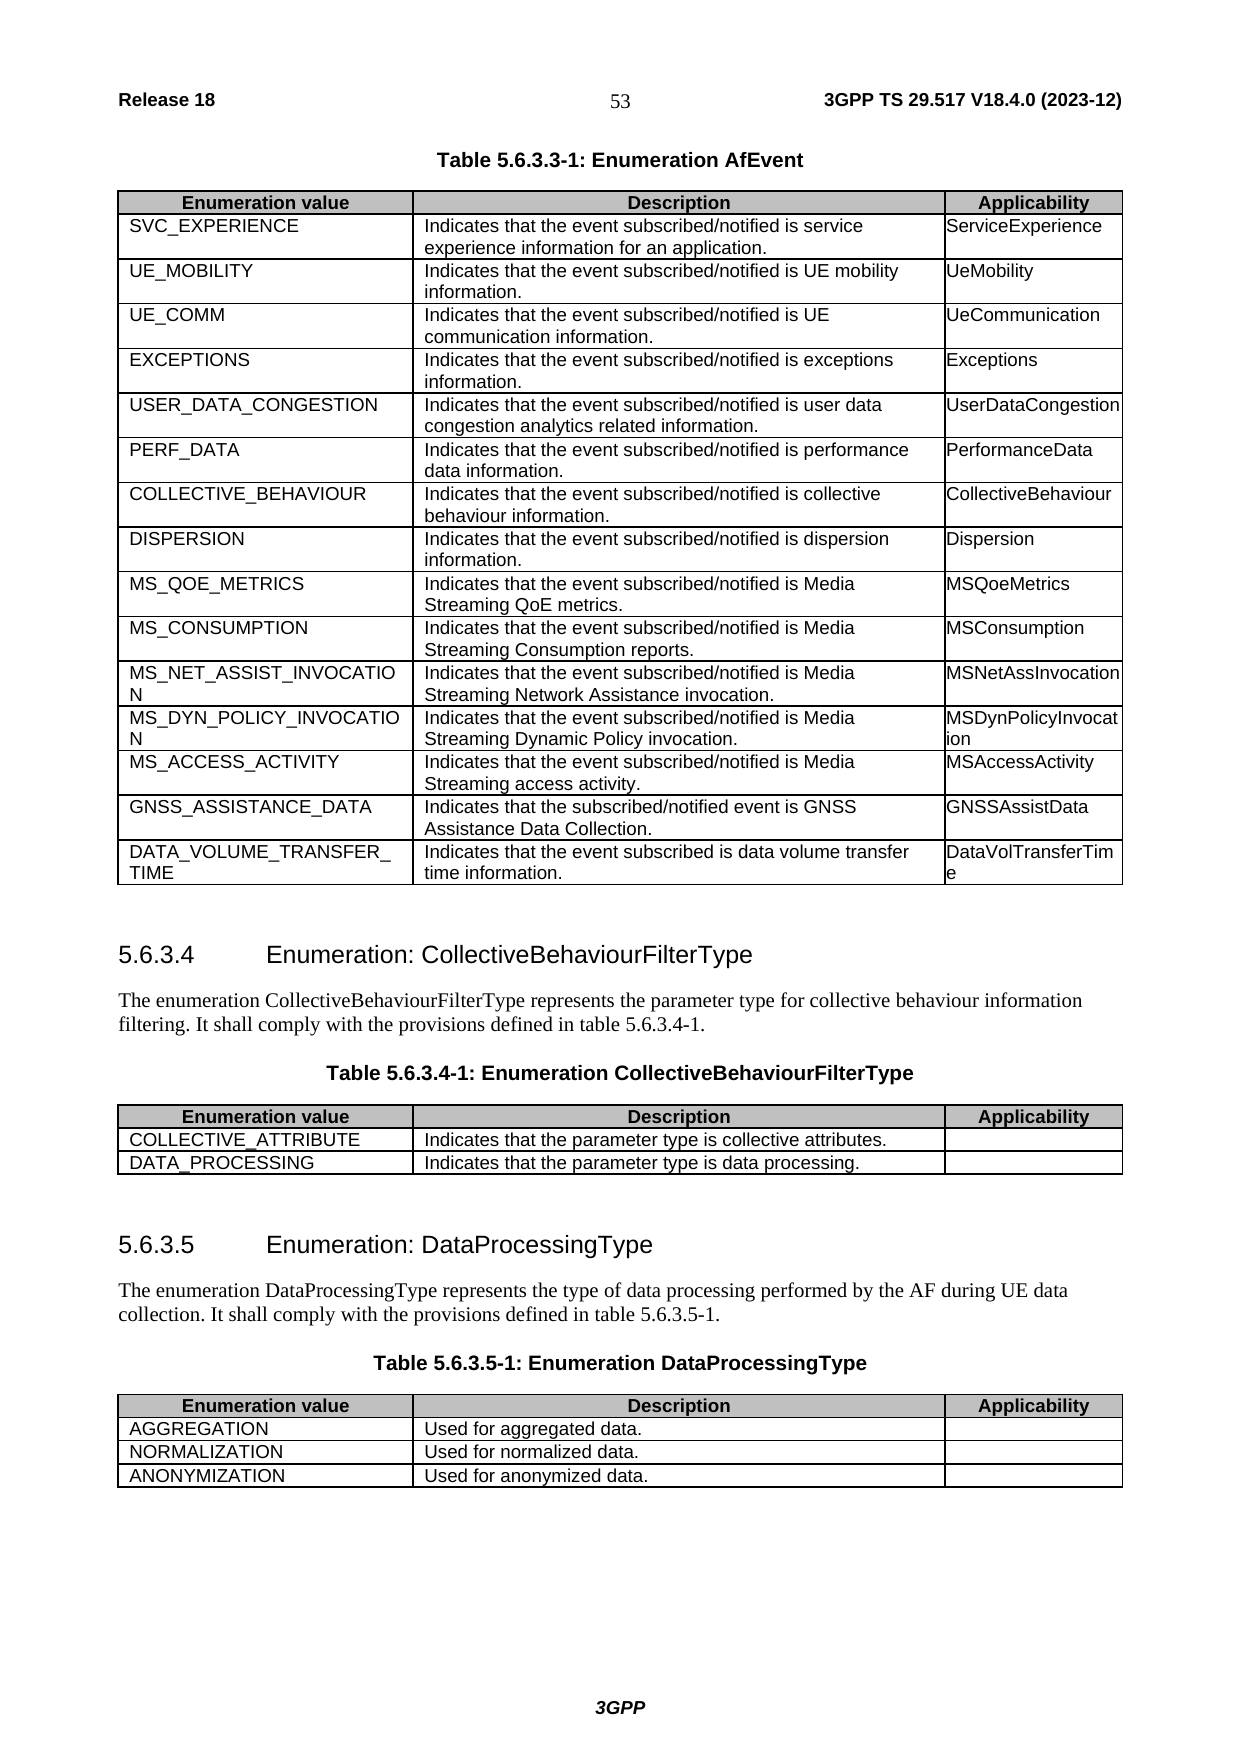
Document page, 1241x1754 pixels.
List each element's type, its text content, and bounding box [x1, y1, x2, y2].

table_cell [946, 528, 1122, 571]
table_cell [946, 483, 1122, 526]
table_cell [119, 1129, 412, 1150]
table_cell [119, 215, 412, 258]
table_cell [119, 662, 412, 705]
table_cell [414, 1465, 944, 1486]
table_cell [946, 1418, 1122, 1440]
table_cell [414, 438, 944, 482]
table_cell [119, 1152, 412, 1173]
text 5.6.3.5 Enumeration: DataProcessingType [118, 1230, 1122, 1259]
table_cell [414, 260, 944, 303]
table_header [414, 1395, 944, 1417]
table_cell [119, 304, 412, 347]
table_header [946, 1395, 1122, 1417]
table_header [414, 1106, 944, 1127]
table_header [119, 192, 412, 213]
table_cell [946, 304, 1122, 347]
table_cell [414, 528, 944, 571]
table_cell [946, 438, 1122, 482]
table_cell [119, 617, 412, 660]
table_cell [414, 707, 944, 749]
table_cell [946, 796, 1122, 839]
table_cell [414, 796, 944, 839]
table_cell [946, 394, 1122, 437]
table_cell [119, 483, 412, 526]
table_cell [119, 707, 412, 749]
text Table 5.6.3.4-1: Enumeration CollectiveBehaviourFilterType [118, 1061, 1122, 1085]
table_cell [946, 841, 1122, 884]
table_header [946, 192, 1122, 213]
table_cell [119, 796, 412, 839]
subtitle 5.6.3.4 Enumeration: CollectiveBehaviourFilterType [118, 941, 1122, 969]
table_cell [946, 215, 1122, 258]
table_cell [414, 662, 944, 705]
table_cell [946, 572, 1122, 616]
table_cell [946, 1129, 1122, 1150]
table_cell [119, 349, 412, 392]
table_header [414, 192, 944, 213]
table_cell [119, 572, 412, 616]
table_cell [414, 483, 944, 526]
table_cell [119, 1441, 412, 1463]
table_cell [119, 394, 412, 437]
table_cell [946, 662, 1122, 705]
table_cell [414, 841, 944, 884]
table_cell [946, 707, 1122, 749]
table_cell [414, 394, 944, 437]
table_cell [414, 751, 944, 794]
text Table 5.6.3.3-1: Enumeration AfEvent [118, 147, 1122, 171]
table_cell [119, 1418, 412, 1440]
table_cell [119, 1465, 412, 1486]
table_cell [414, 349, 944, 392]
text The enumeration DataProcessingType represents the type of data processing performed by the AF during UE data collection. It shall comply with the provisions defined in table 5.6.3.5-1. [118, 1278, 1122, 1326]
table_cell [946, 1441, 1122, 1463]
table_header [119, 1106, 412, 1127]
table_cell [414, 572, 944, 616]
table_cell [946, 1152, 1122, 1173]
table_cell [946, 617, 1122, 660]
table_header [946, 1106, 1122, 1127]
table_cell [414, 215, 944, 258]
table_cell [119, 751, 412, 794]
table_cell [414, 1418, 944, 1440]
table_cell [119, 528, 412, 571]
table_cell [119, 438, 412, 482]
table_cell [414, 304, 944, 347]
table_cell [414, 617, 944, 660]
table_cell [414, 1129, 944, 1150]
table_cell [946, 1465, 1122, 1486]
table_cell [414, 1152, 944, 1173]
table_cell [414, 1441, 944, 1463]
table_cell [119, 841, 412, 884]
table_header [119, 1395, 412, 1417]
text The enumeration CollectiveBehaviourFilterType represents the parameter type for collective behaviour information filtering. It shall comply with the provisions defined in table 5.6.3.4-1. [118, 988, 1122, 1036]
text Table 5.6.3.5-1: Enumeration DataProcessingType [118, 1351, 1122, 1375]
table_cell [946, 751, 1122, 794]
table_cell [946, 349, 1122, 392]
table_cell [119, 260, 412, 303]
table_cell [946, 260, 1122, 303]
